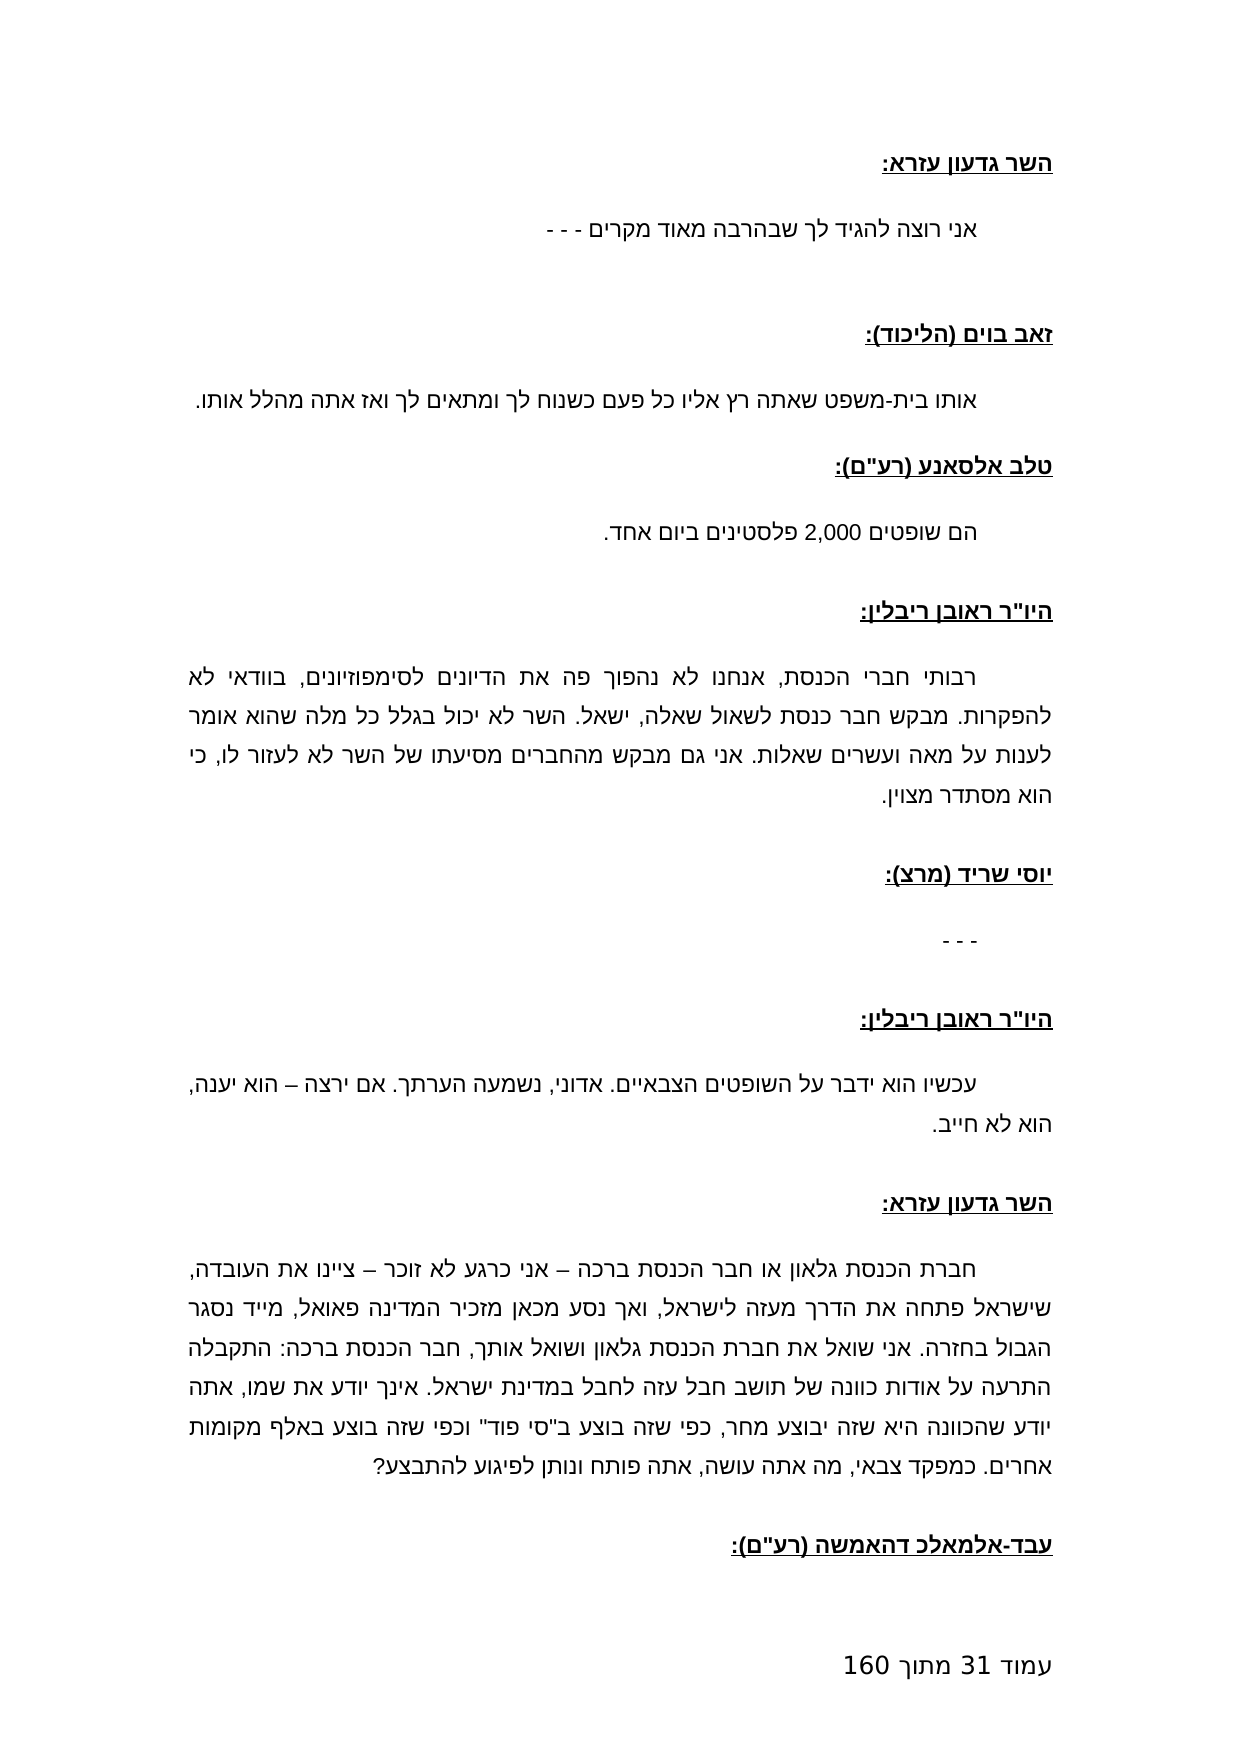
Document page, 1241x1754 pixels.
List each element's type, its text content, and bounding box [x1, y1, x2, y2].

text חברת הכנסת גלאון או חבר הכנסת ברכה – אני כרגע לא זוכר – ציינו את העובדה, שישראל פתחה את הדרך מעזה לישראל, ואך נסע מכאן מזכיר המדינה פאואל, מייד נסגר הגבול בחזרה. אני שואל את חברת הכנסת גלאון ושואל אותך, חבר הכנסת ברכה: התקבלה התרעה על אודות כוונה של תושב חבל עזה לחבל במדינת ישראל. אינך יודע את שמו, אתה יודע שהכוונה היא שזה יבוצע מחר, כפי שזה בוצע ב"סי פוד" וכפי שזה בוצע באלף מקומות אחרים. כמפקד צבאי, מה אתה עושה, אתה פותח ונותן לפיגוע להתבצע? [187, 1256, 1053, 1479]
text אותו בית-משפט שאתה רץ אליו כל פעם כשנוח לך ומתאים לך ואז אתה מהלל אותו. [187, 387, 1053, 413]
text רבותי חברי הכנסת, אנחנו לא נהפוך פה את הדיונים לסימפוזיונים, בוודאי לא להפקרות. מבקש חבר כנסת לשאול שאלה, ישאל. השר לא יכול בגלל כל מלה שהוא אומר לענות על מאה ועשרים שאלות. אני גם מבקש מהחברים מסיעתו של השר לא לעזור לו, כי הוא מסתדר מצוין. [187, 663, 1053, 808]
text טלב אלסאנע (רע"ם): [187, 453, 1053, 479]
text היו"ר ראובן ריבלין: [187, 1006, 1053, 1032]
text היו"ר ראובן ריבלין: [187, 598, 1053, 624]
text זאב בוים (הליכוד): [187, 321, 1053, 347]
text עכשיו הוא ידבר על השופטים הצבאיים. אדוני, נשמעה הערתך. אם ירצה – הוא יענה, הוא לא חייב. [187, 1071, 1053, 1137]
text הם שופטים 2,000 פלסטינים ביום אחד. [187, 519, 1053, 545]
text יוסי שריד (מרצ): [187, 861, 1053, 887]
text - - - [187, 927, 1053, 953]
text אני רוצה להגיד לך שבהרבה מאוד מקרים - - - [187, 216, 1053, 242]
text השר גדעון עזרא: [187, 150, 1053, 176]
text עבד-אלמאלכ דהאמשה (רע"ם): [187, 1532, 1053, 1558]
text השר גדעון עזרא: [187, 1190, 1053, 1216]
